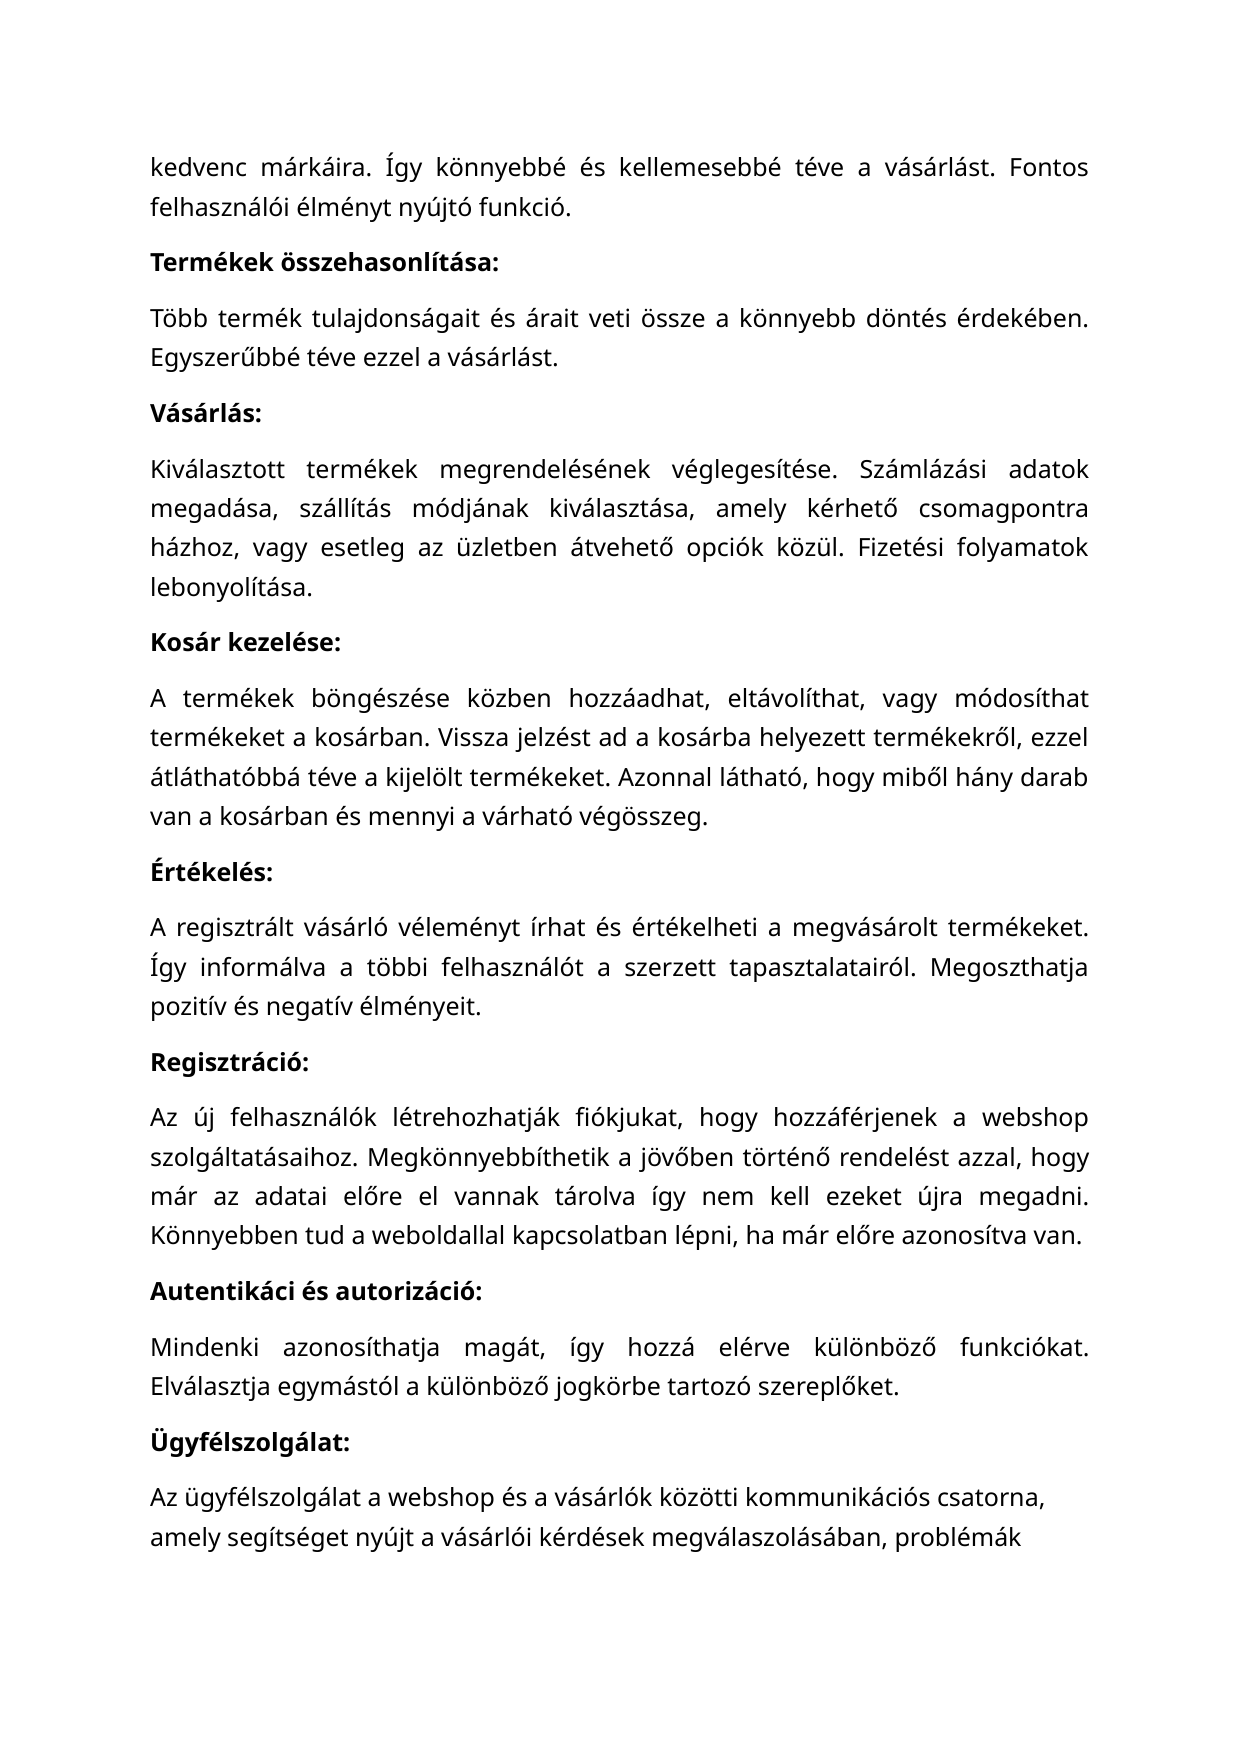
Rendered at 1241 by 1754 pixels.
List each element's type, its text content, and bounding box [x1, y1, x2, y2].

text Kosár kezelése: [150, 625, 1090, 659]
text Kiválasztott termékek megrendelésének véglegesítése. Számlázási adatok megadása, szállítás módjának kiválasztása, amely kérhető csomagpontra házhoz, vagy esetleg az üzletben átvehető opciók közül. Fizetési folyamatok lebonyolítása. [150, 452, 1090, 603]
text Mindenki azonosíthatja magát, így hozzá elérve különböző funkciókat. Elválasztja egymástól a különböző jogkörbe tartozó szereplőket. [150, 1329, 1090, 1402]
text Termékek összehasonlítása: [150, 245, 1090, 279]
text Regisztráció: [150, 1044, 1090, 1078]
text Autentikáci és autorizáció: [150, 1273, 1090, 1307]
text A regisztrált vásárló véleményt írhat és értékelheti a megvásárolt termékeket. Így informálva a többi felhasználót a szerzett tapasztalatairól. Megoszthatja pozitív és negatív élményeit. [150, 910, 1090, 1022]
text Vásárlás: [150, 396, 1090, 430]
text Ügyfélszolgálat: [150, 1424, 1090, 1458]
text Értékelés: [150, 854, 1090, 888]
text Az új felhasználók létrehozhatják fiókjukat, hogy hozzáférjenek a webshop szolgáltatásaihoz. Megkönnyebbíthetik a jövőben történő rendelést azzal, hogy már az adatai előre el vannak tárolva így nem kell ezeket újra megadni. Könnyebben tud a weboldallal kapcsolatban lépni, ha már előre azonosítva van. [150, 1100, 1090, 1252]
text A termékek böngészése közben hozzáadhat, eltávolíthat, vagy módosíthat termékeket a kosárban. Vissza jelzést ad a kosárba helyezett termékekről, ezzel átláthatóbbá téve a kijelölt termékeket. Azonnal látható, hogy miből hány darab van a kosárban és mennyi a várható végösszeg. [150, 681, 1090, 832]
text Több termék tulajdonságait és árait veti össze a könnyebb döntés érdekében. Egyszerűbbé téve ezzel a vásárlást. [150, 301, 1090, 374]
